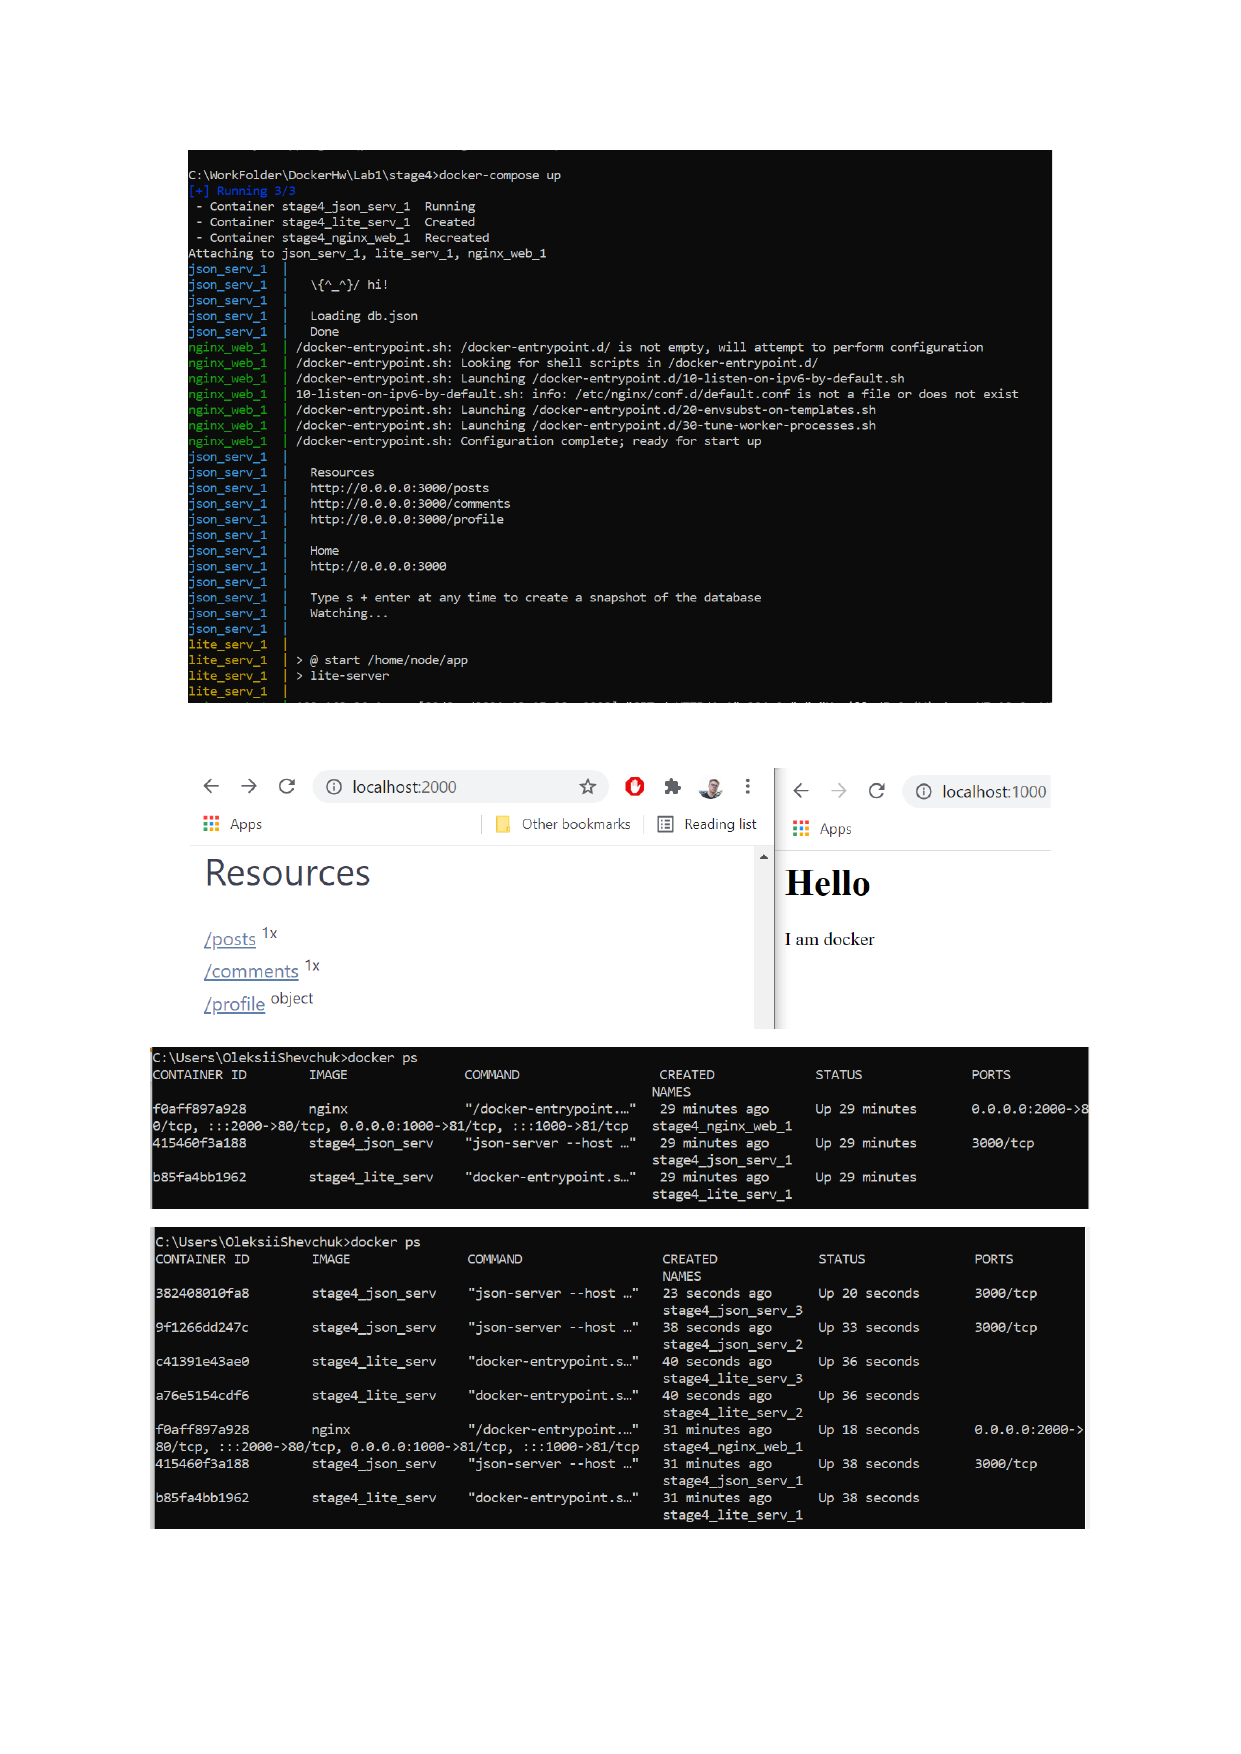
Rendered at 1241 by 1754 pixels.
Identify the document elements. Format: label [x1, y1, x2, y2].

picture [188, 150, 1053, 703]
picture [150, 1047, 1091, 1209]
picture [150, 1227, 1091, 1529]
picture [189, 768, 1051, 1029]
